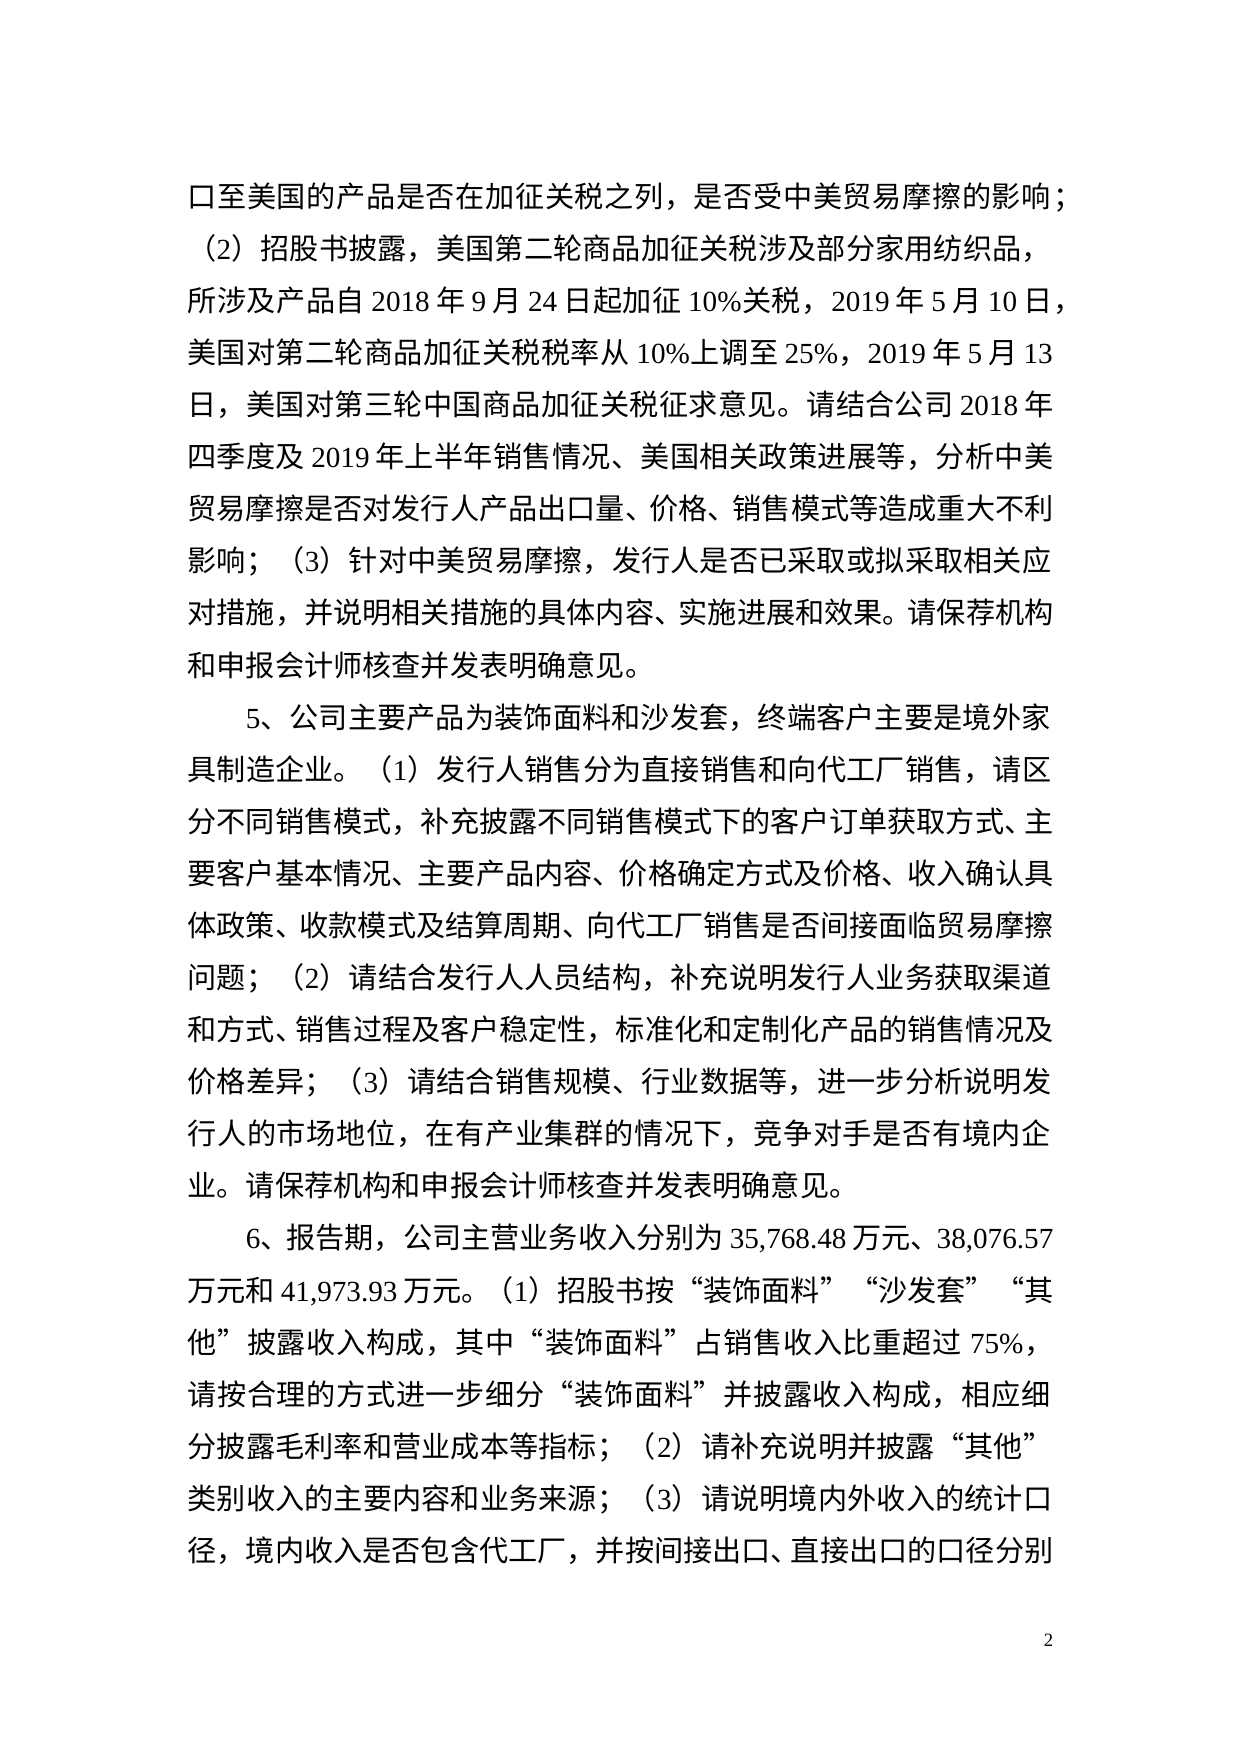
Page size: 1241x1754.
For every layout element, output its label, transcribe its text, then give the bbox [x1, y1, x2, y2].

list 5、公司主要产品为装饰面料和沙发套，终端客户主要是境外家具制造企业。（1）发行人销售分为直接销售和向代工厂销售，请区分不同销售模式，补充披露不同销售模式下的客户订单获取方式、主要客户基本情况、主要产品内容、价格确定方式及价格、收入确认具体政策、收款模式及结算周期、向代工厂销售是否间接面临贸易摩擦问题；（2）请结合发行人人员结构，补充说明发行人业务获取渠道和方式、销售过程及客户稳定性，标准化和定制化产品的销售情况及价格差异；（3）请结合销售规模、行业数据等，进一步分析说明发行人的市场地位，在有产业集群的情况下，竞争对手是否有境内企业。请保荐机构和申报会计师核查并发表明确意见。 [187, 738, 1053, 1259]
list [187, 1259, 1053, 1572]
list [187, 166, 1053, 738]
